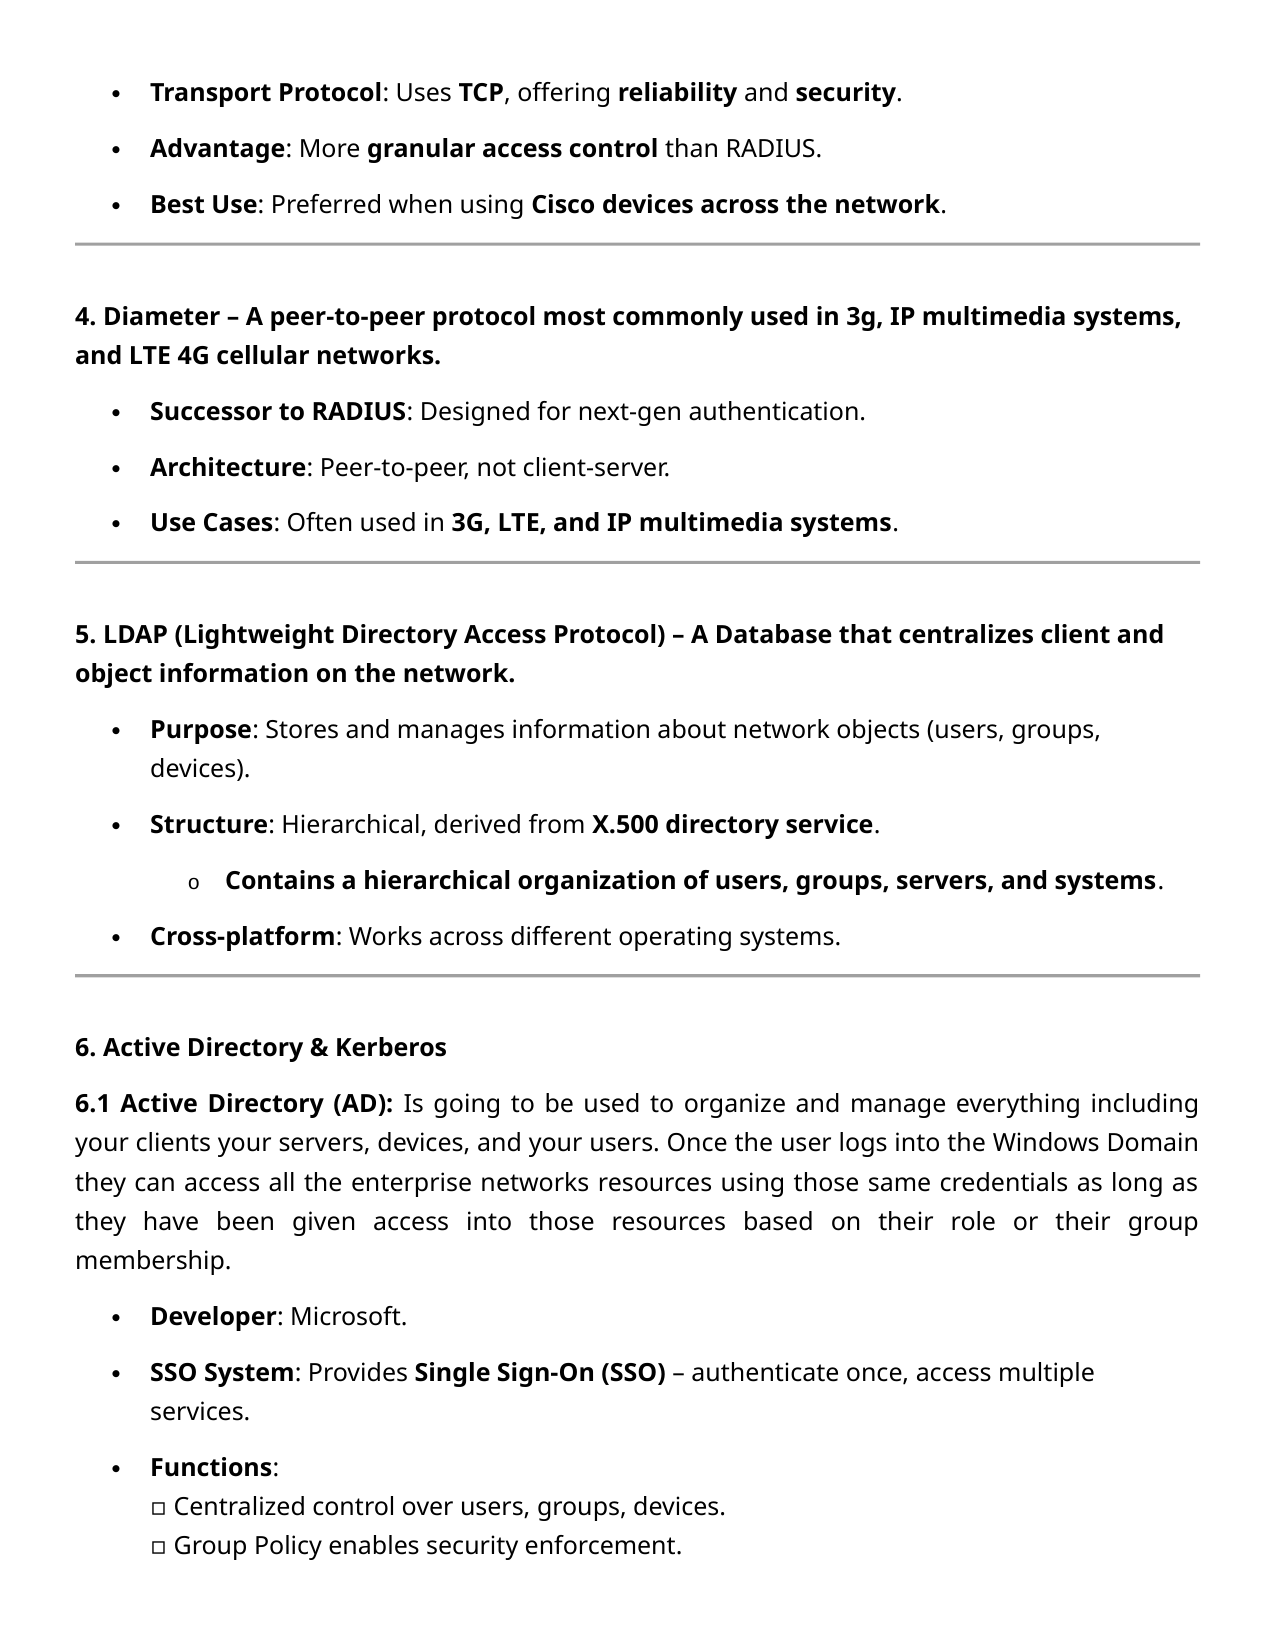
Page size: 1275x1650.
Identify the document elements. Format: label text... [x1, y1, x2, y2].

text 4. Diameter – A peer-to-peer protocol most commonly used in 3g, IP multimedia systems, and LTE 4G cellular networks. [75, 298, 1200, 372]
list Functions: ▫ Centralized control over users, groups, devices. ▫ Group Policy enables security enforcement. [112, 1449, 1200, 1562]
text 6.1 Active Directory (AD): Is going to be used to organize and manage everything including your clients your servers, devices, and your users. Once the user logs into the Windows Domain they can access all the enterprise networks resources using those same credentials as long as they have been given access into those resources based on their role or their group membership. [75, 1086, 1200, 1277]
list Structure: Hierarchical, derived from X.500 directory service. [112, 807, 1200, 841]
list Best Use: Preferred when using Cisco devices across the network. [112, 187, 1200, 221]
list Successor to RADIUS: Designed for next-gen authentication. [112, 393, 1200, 427]
list Architecture: Peer-to-peer, not client-server. [112, 449, 1200, 483]
list Contains a hierarchical organization of users, groups, servers, and systems. [187, 862, 1200, 897]
list SSO System: Provides Single Sign-On (SSO) – authenticate once, access multiple services. [112, 1354, 1200, 1427]
list Advantage: More granular access control than RADIUS. [112, 131, 1200, 165]
text 6. Active Directory & Kerberos [75, 1030, 1200, 1064]
list Cross-platform: Works across different operating systems. [112, 918, 1200, 952]
list Developer: Microsoft. [112, 1298, 1200, 1332]
list Purpose: Stores and manages information about network objects (users, groups, devices). [112, 712, 1200, 785]
list Transport Protocol: Uses TCP, offering reliability and security. [112, 75, 1200, 109]
list Use Cases: Often used in 3G, LTE, and IP multimedia systems. [112, 505, 1200, 539]
text 5. LDAP (Lightweight Directory Access Protocol) – A Database that centralizes client and object information on the network. [75, 617, 1200, 690]
